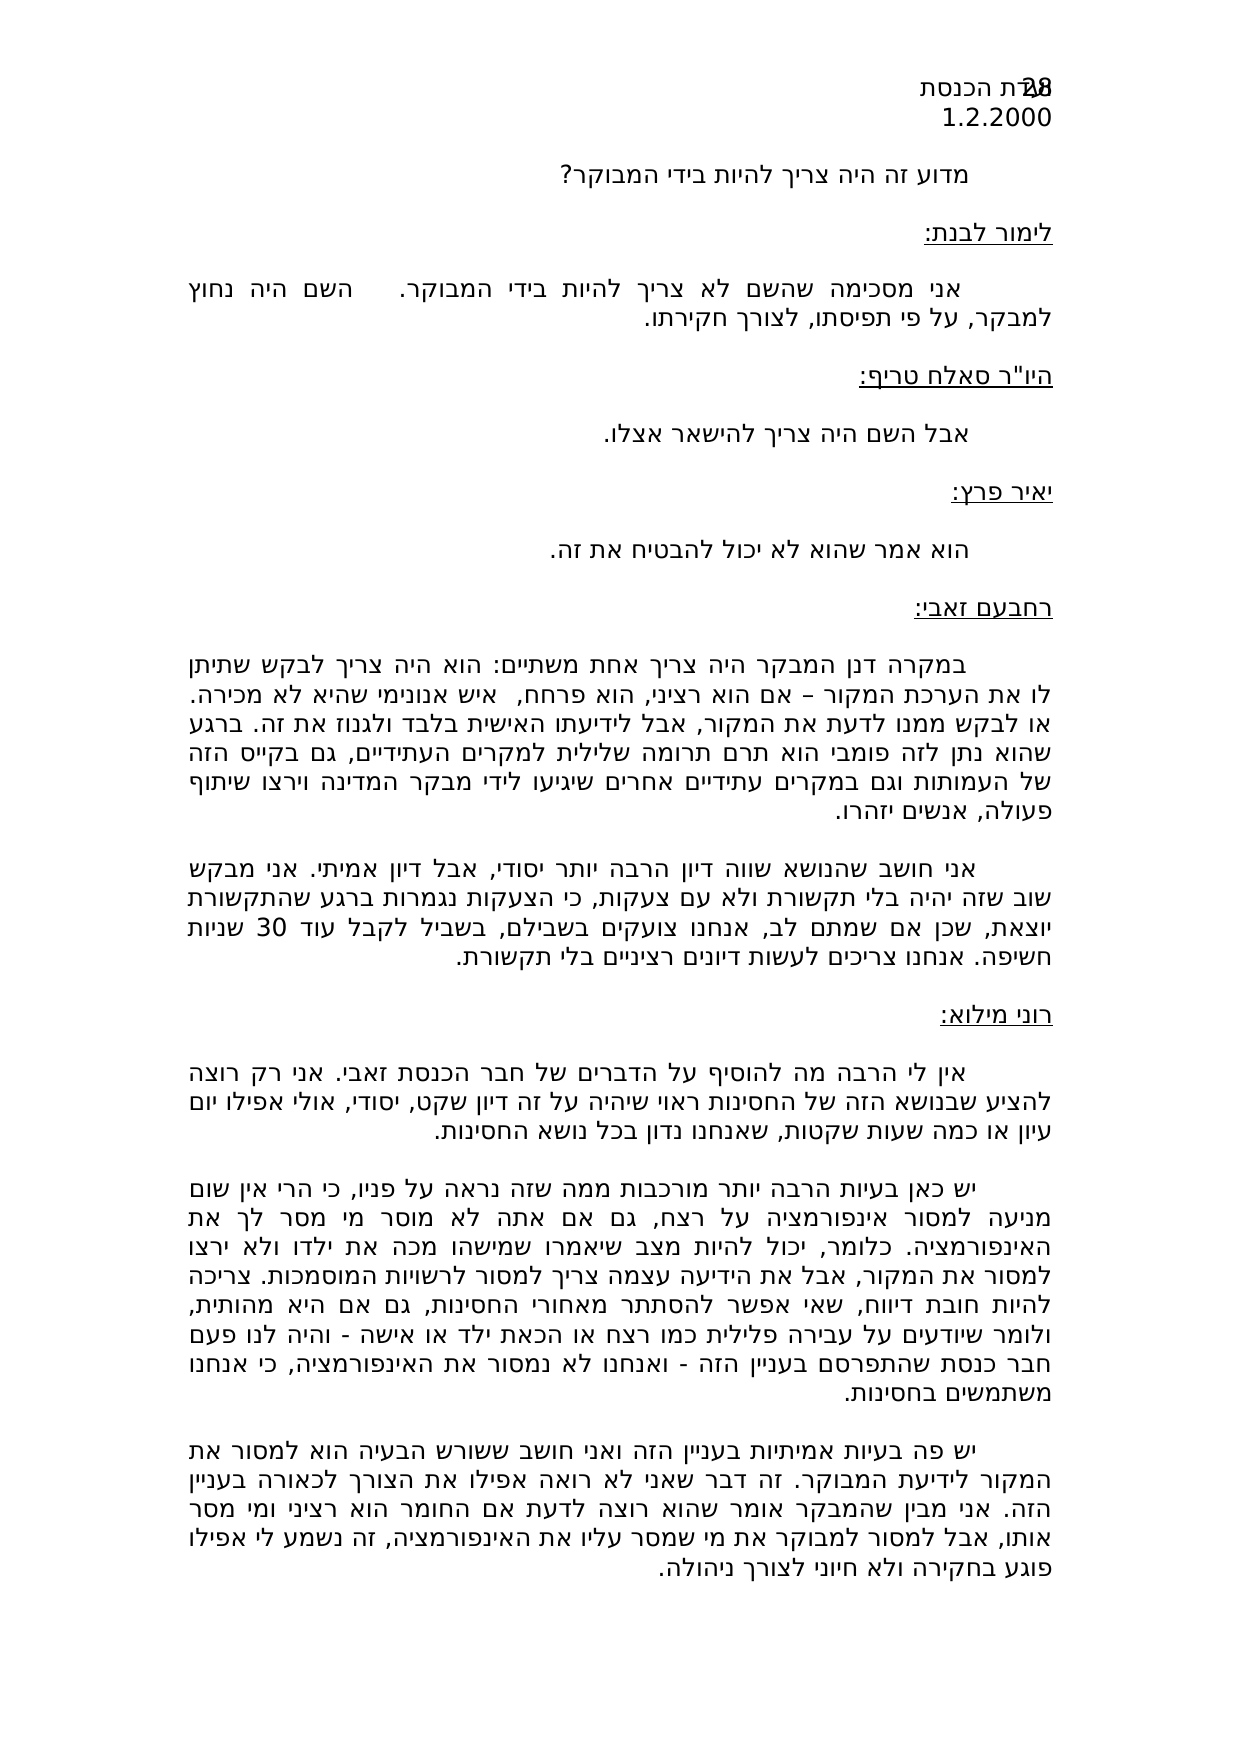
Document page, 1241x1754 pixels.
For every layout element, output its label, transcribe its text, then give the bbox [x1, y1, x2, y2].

text יש פה בעיות אמיתיות בעניין הזה ואני חושב ששורש הבעיה הוא למסור את המקור לידיעת המבוקר. זה דבר שאני לא רואה אפילו את הצורך לכאורה בעניין הזה. אני מבין שהמבקר אומר שהוא רוצה לדעת אם החומר הוא רציני ומי מסר אותו, אבל למסור למבוקר את מי שמסר עליו את האינפורמציה, זה נשמע לי אפילו פוגע בחקירה ולא חיוני לצורך ניהולה. [187, 1436, 1053, 1582]
text אבל השם היה צריך להישאר אצלו. [187, 419, 1053, 448]
text אני חושב שהנושא שווה דיון הרבה יותר יסודי, אבל דיון אמיתי. אני מבקש שוב שזה יהיה בלי תקשורת ולא עם צעקות, כי הצעקות נגמרות ברגע שהתקשורת יוצאת, שכן אם שמתם לב, אנחנו צועקים בשבילם, בשביל לקבל עוד 30 שניות חשיפה. אנחנו צריכים לעשות דיונים רציניים בלי תקשורת. [187, 854, 1053, 971]
text יאיר פרץ: [187, 477, 1053, 506]
text הוא אמר שהוא לא יכול להבטיח את זה. [187, 535, 1053, 564]
text רוני מילוא: [187, 1000, 1053, 1029]
text במקרה דנן המבקר היה צריך אחת משתיים: הוא היה צריך לבקש שתיתן לו את הערכת המקור – אם הוא רציני, הוא פרחח, איש אנונימי שהיא לא מכירה. או לבקש ממנו לדעת את המקור, אבל לידיעתו האישית בלבד ולגנוז את זה. ברגע שהוא נתן לזה פומבי הוא תרם תרומה שלילית למקרים העתידיים, גם בקייס הזה של העמותות וגם במקרים עתידיים אחרים שיגיעו לידי מבקר המדינה וירצו שיתוף פעולה, אנשים יזהרו. [187, 651, 1053, 826]
text יש כאן בעיות הרבה יותר מורכבות ממה שזה נראה על פניו, כי הרי אין שום מניעה למסור אינפורמציה על רצח, גם אם אתה לא מוסר מי מסר לך את האינפורמציה. כלומר, יכול להיות מצב שיאמרו שמישהו מכה את ילדו ולא ירצו למסור את המקור, אבל את הידיעה עצמה צריך למסור לרשויות המוסמכות. צריכה להיות חובת דיווח, שאי אפשר להסתתר מאחורי החסינות, גם אם היא מהותית, ולומר שיודעים על עבירה פלילית כמו רצח או הכאת ילד או אישה - והיה לנו פעם חבר כנסת שהתפרסם בעניין הזה - ואנחנו לא נמסור את האינפורמציה, כי אנחנו משתמשים בחסינות. [187, 1174, 1053, 1407]
text אין לי הרבה מה להוסיף על הדברים של חבר הכנסת זאבי. אני רק רוצה להציע שבנושא הזה של החסינות ראוי שיהיה על זה דיון שקט, יסודי, אולי אפילו יום עיון או כמה שעות שקטות, שאנחנו נדון בכל נושא החסינות. [187, 1058, 1053, 1145]
text היו"ר סאלח טריף: [187, 361, 1053, 390]
text לימור לבנת: [187, 218, 1053, 248]
text מדוע זה היה צריך להיות בידי המבוקר? [187, 161, 1053, 190]
text אני מסכימה שהשם לא צריך להיות בידי המבוקר. השם היה נחוץ למבקר, על פי תפיסתו, לצורך חקירתו. [187, 274, 1053, 332]
text רחבעם זאבי: [187, 593, 1053, 622]
